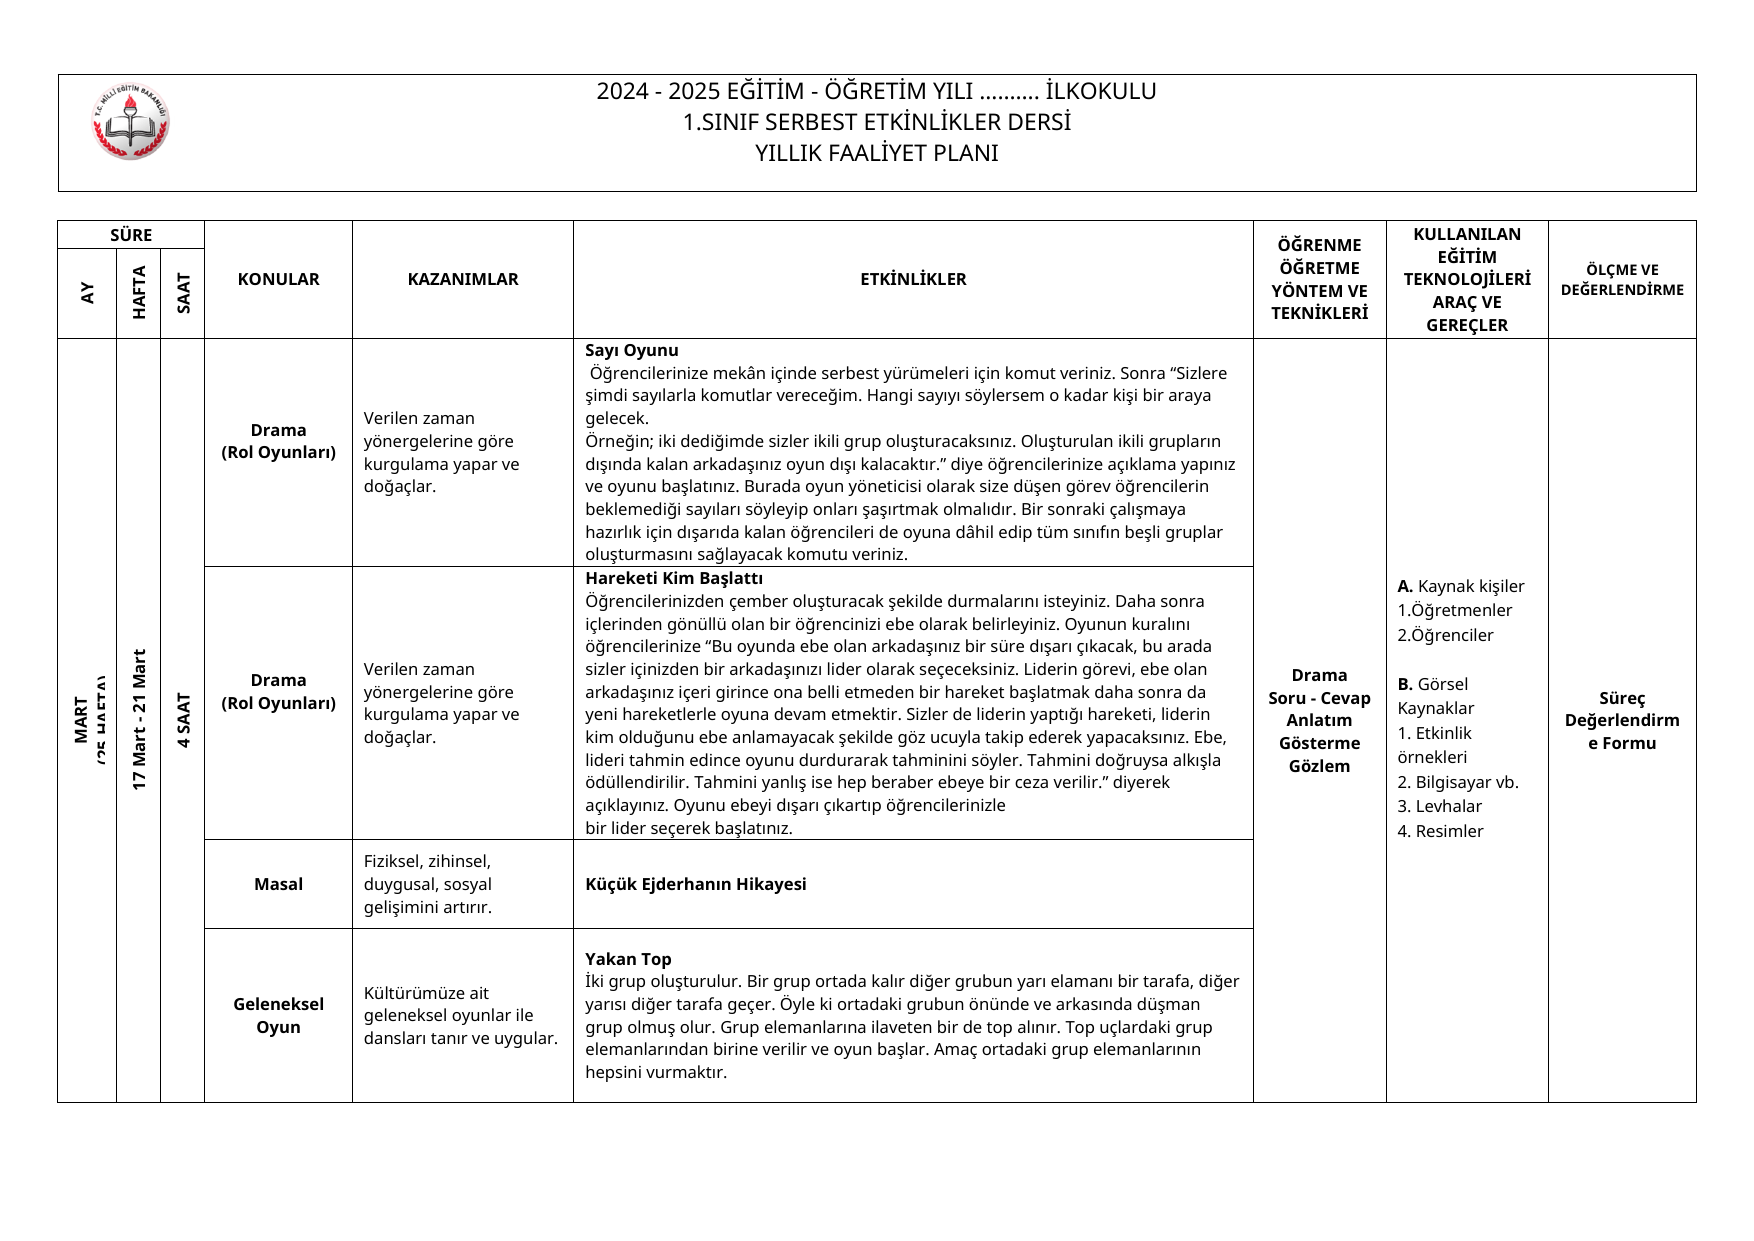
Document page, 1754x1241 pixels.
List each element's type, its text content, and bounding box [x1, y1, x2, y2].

table_cell Masal [205, 840, 352, 927]
table_header SÜRE [58, 221, 204, 248]
table_cell Sayı Oyunu Öğrencilerinize mekân içinde serbest yürümeleri için komut veriniz. Sonra “Sizlere şimdi sayılarla komutlar vereceğim. Hangi sayıyı söylersem o kadar kişi bir araya gelecek. Örneğin; iki dediğimde sizler ikili grup oluşturacaksınız. Oluşturulan ikili grupların dışında kalan arkadaşınız oyun dışı kalacaktır.” diye öğrencilerinize açıklama yapınız ve oyunu başlatınız. Burada oyun yöneticisi olarak size düşen görev öğrencilerin beklemediği sayıları söyleyip onları şaşırtmak olmalıdır. Bir sonraki çalışmaya hazırlık için dışarıda kalan öğrencileri de oyuna dâhil edip tüm sınıfın beşli gruplar oluşturmasını sağlayacak komutu veriniz. [574, 339, 1253, 566]
table_cell Hareketi Kim Başlattı Öğrencilerinizden çember oluşturacak şekilde durmalarını isteyiniz. Daha sonra içlerinden gönüllü olan bir öğrencinizi ebe olarak belirleyiniz. Oyunun kuralını öğrencilerinize “Bu oyunda ebe olan arkadaşınız bir süre dışarı çıkacak, bu arada sizler içinizden bir arkadaşınızı lider olarak seçeceksiniz. Liderin görevi, ebe olan arkadaşınız içeri girince ona belli etmeden bir hareket başlatmak daha sonra da yeni hareketlerle oyuna devam etmektir. Sizler de liderin yaptığı hareketi, liderin kim olduğunu ebe anlamayacak şekilde göz ucuyla takip ederek yapacaksınız. Ebe, lideri tahmin edince oyunu durdurarak tahminini söyler. Tahmini doğruysa alkışla ödüllendirilir. Tahmini yanlış ise hep beraber ebeye bir ceza verilir.” diyerek açıklayınız. Oyunu ebeyi dışarı çıkartıp öğrencilerinizle bir lider seçerek başlatınız. [574, 567, 1253, 839]
table_cell 17 Mart - 21 Mart [117, 339, 160, 1102]
table_cell MART (25.HAFTA) [58, 339, 116, 1102]
table_cell Drama (Rol Oyunları) [205, 339, 352, 566]
table_cell Verilen zaman yönergelerine göre kurgulama yapar ve doğaçlar. [353, 567, 573, 839]
table_cell Yakan Top İki grup oluşturulur. Bir grup ortada kalır diğer grubun yarı elamanı bir tarafa, diğer yarısı diğer tarafa geçer. Öyle ki ortadaki grubun önünde ve arkasında düşman grup olmuş olur. Grup elemanlarına ilaveten bir de top alınır. Top uçlardaki grup elemanlarından birine verilir ve oyun başlar. Amaç ortadaki grup elemanlarının hepsini vurmaktır. [574, 929, 1253, 1102]
table_cell Fiziksel, zihinsel, duygusal, sosyal gelişimini artırır. [353, 840, 573, 927]
table_cell A. Kaynak kişiler 1.Öğretmenler 2.Öğrenciler B. Görsel Kaynaklar 1. Etkinlik örnekleri 2. Bilgisayar vb. 3. Levhalar 4. Resimler [1387, 339, 1548, 1102]
table_header KULLANILAN EĞİTİM TEKNOLOJİLERİ ARAÇ VE GEREÇLER [1387, 221, 1548, 338]
table_cell HAFTA [117, 249, 160, 338]
table_cell Drama (Rol Oyunları) [205, 567, 352, 839]
table_header ETKİNLİKLER [574, 221, 1253, 338]
picture [85, 77, 175, 167]
table_cell Geleneksel Oyun [205, 929, 352, 1102]
table_cell Süreç Değerlendirme Formu [1549, 339, 1696, 1102]
table_header ÖĞRENME ÖĞRETME YÖNTEM VE TEKNİKLERİ [1254, 221, 1386, 338]
table_cell AY [58, 249, 116, 338]
table_cell Drama Soru - Cevap Anlatım Gösterme Gözlem [1254, 339, 1386, 1102]
table_cell SAAT [161, 249, 204, 338]
table_header KONULAR [205, 221, 352, 338]
table_cell Küçük Ejderhanın Hikayesi [574, 840, 1253, 927]
table_cell Kültürümüze ait geleneksel oyunlar ile dansları tanır ve uygular. [353, 929, 573, 1102]
table_header ÖLÇME VE DEĞERLENDİRME [1549, 221, 1696, 338]
table_header KAZANIMLAR [353, 221, 573, 338]
table_cell Verilen zaman yönergelerine göre kurgulama yapar ve doğaçlar. [353, 339, 573, 566]
table_cell 4 SAAT [161, 339, 204, 1102]
